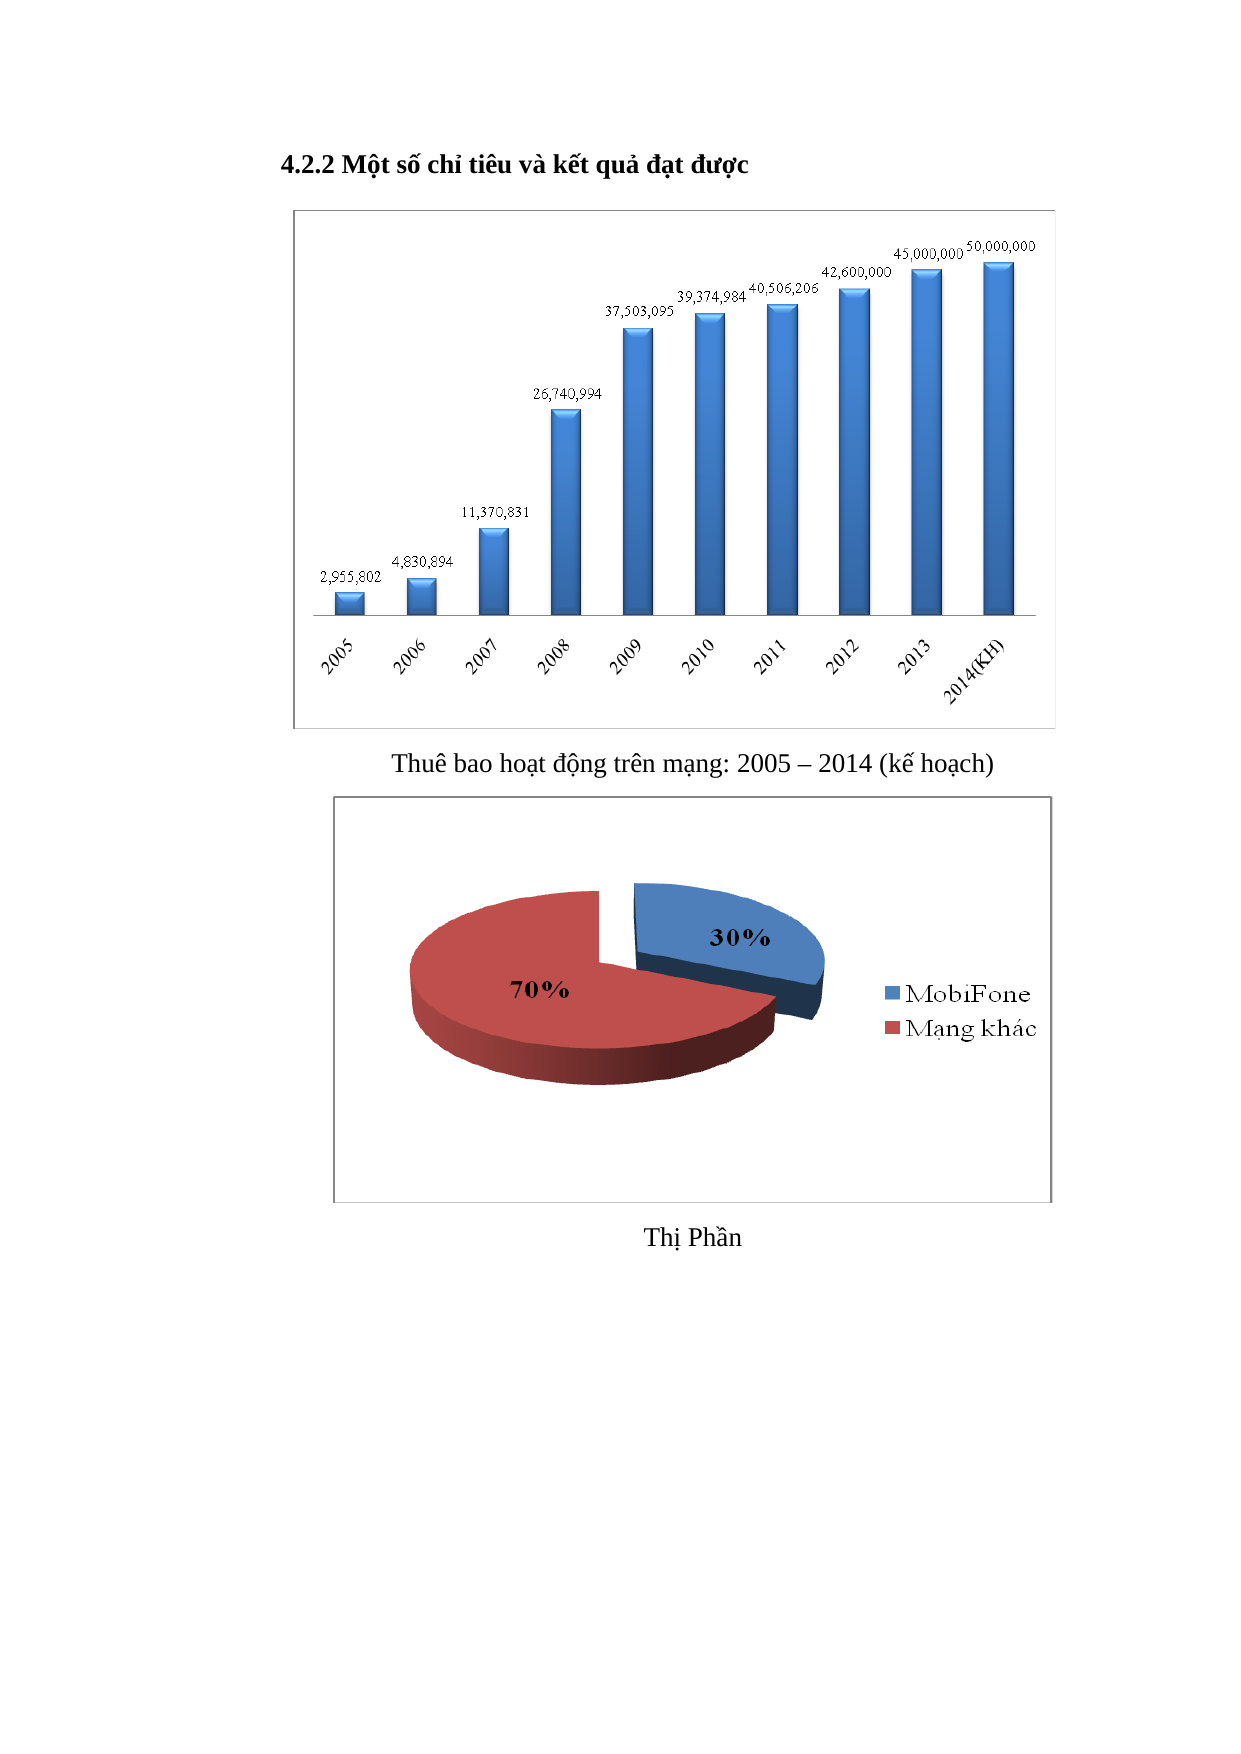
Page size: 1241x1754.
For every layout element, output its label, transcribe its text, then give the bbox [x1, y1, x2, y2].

subtitle 4.2.2 Một số chỉ tiêu và kết quả đạt được [236, 148, 1092, 179]
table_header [236, 198, 1092, 1270]
picture [332, 796, 1053, 1203]
picture [292, 210, 1056, 729]
